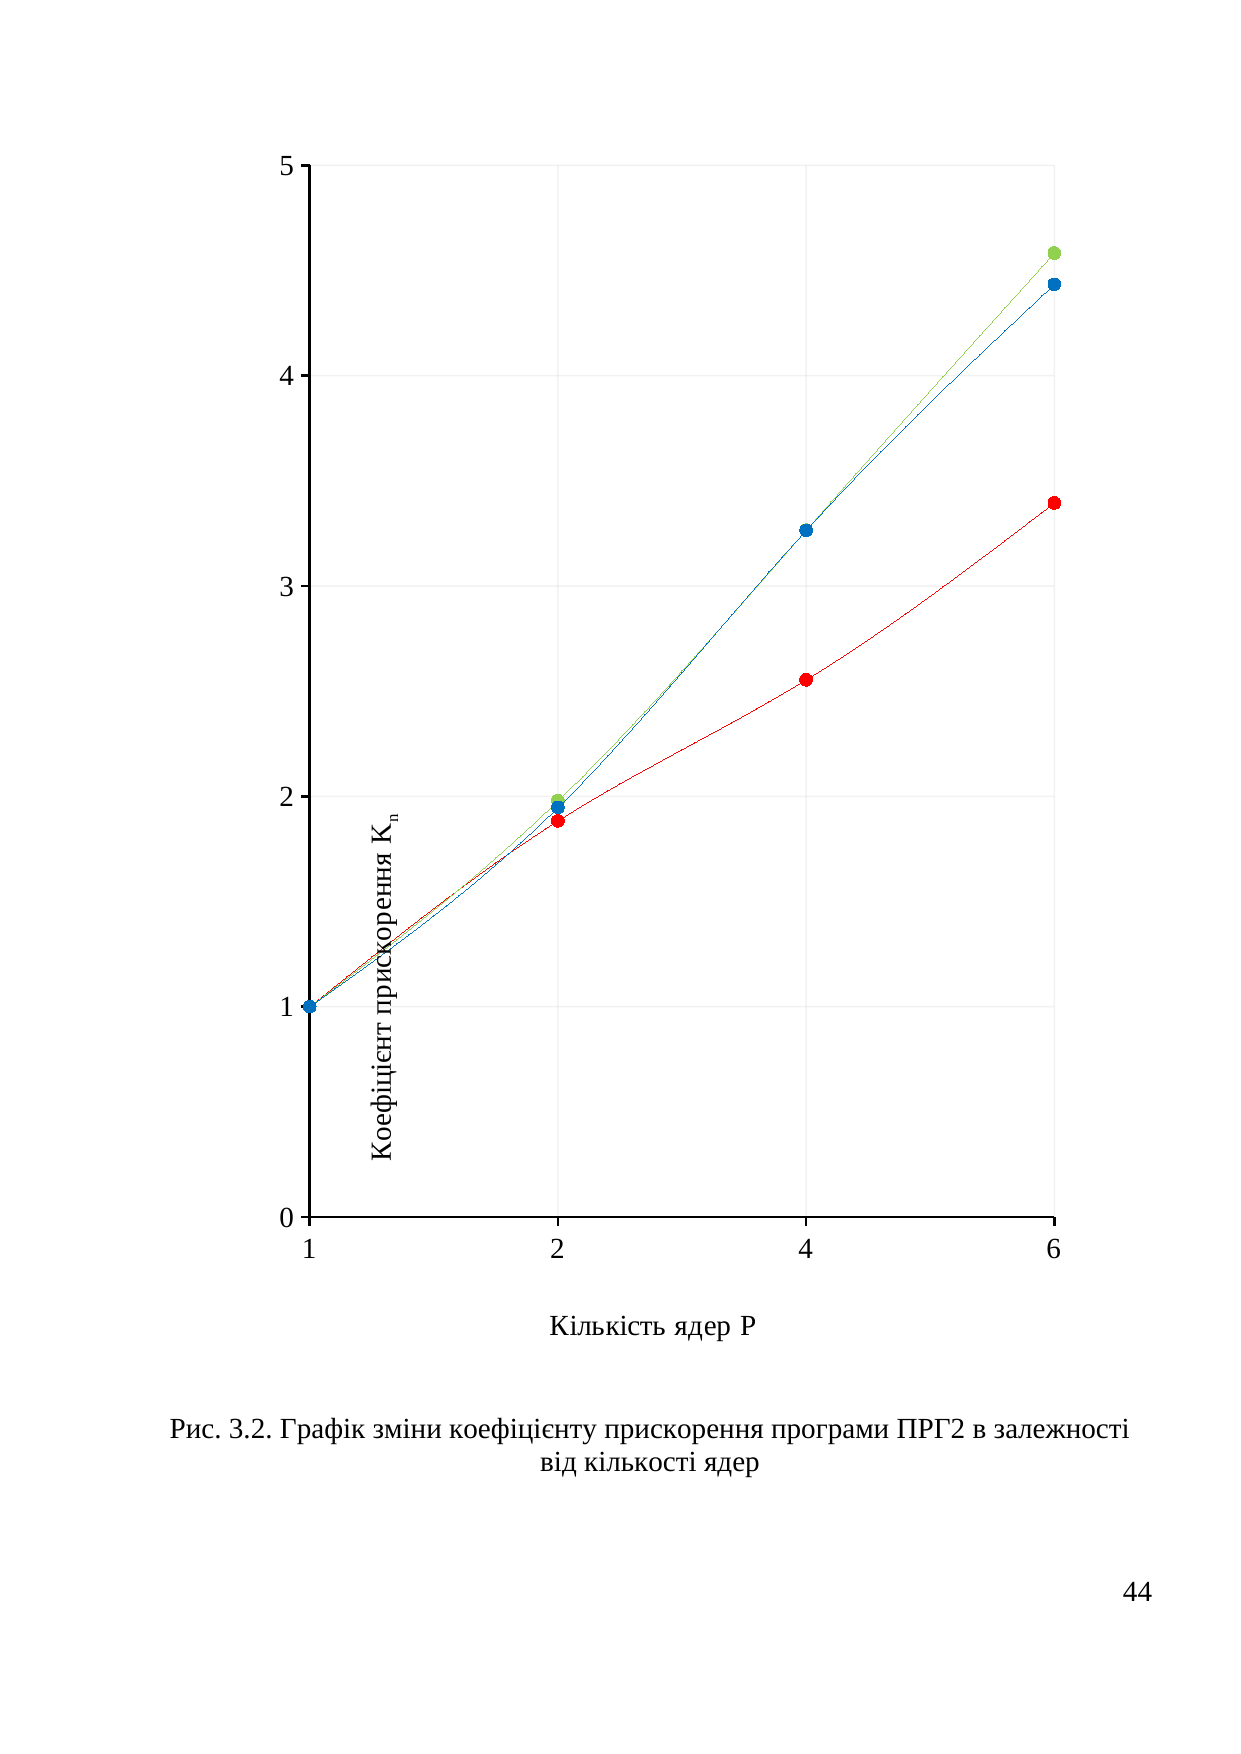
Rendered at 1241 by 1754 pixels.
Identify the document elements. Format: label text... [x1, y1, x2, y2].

text Рис. 3.2. Графік зміни коефіцієнту прискорення програми ПРГ2 в залежності від кількості ядер [148, 1411, 1152, 1478]
